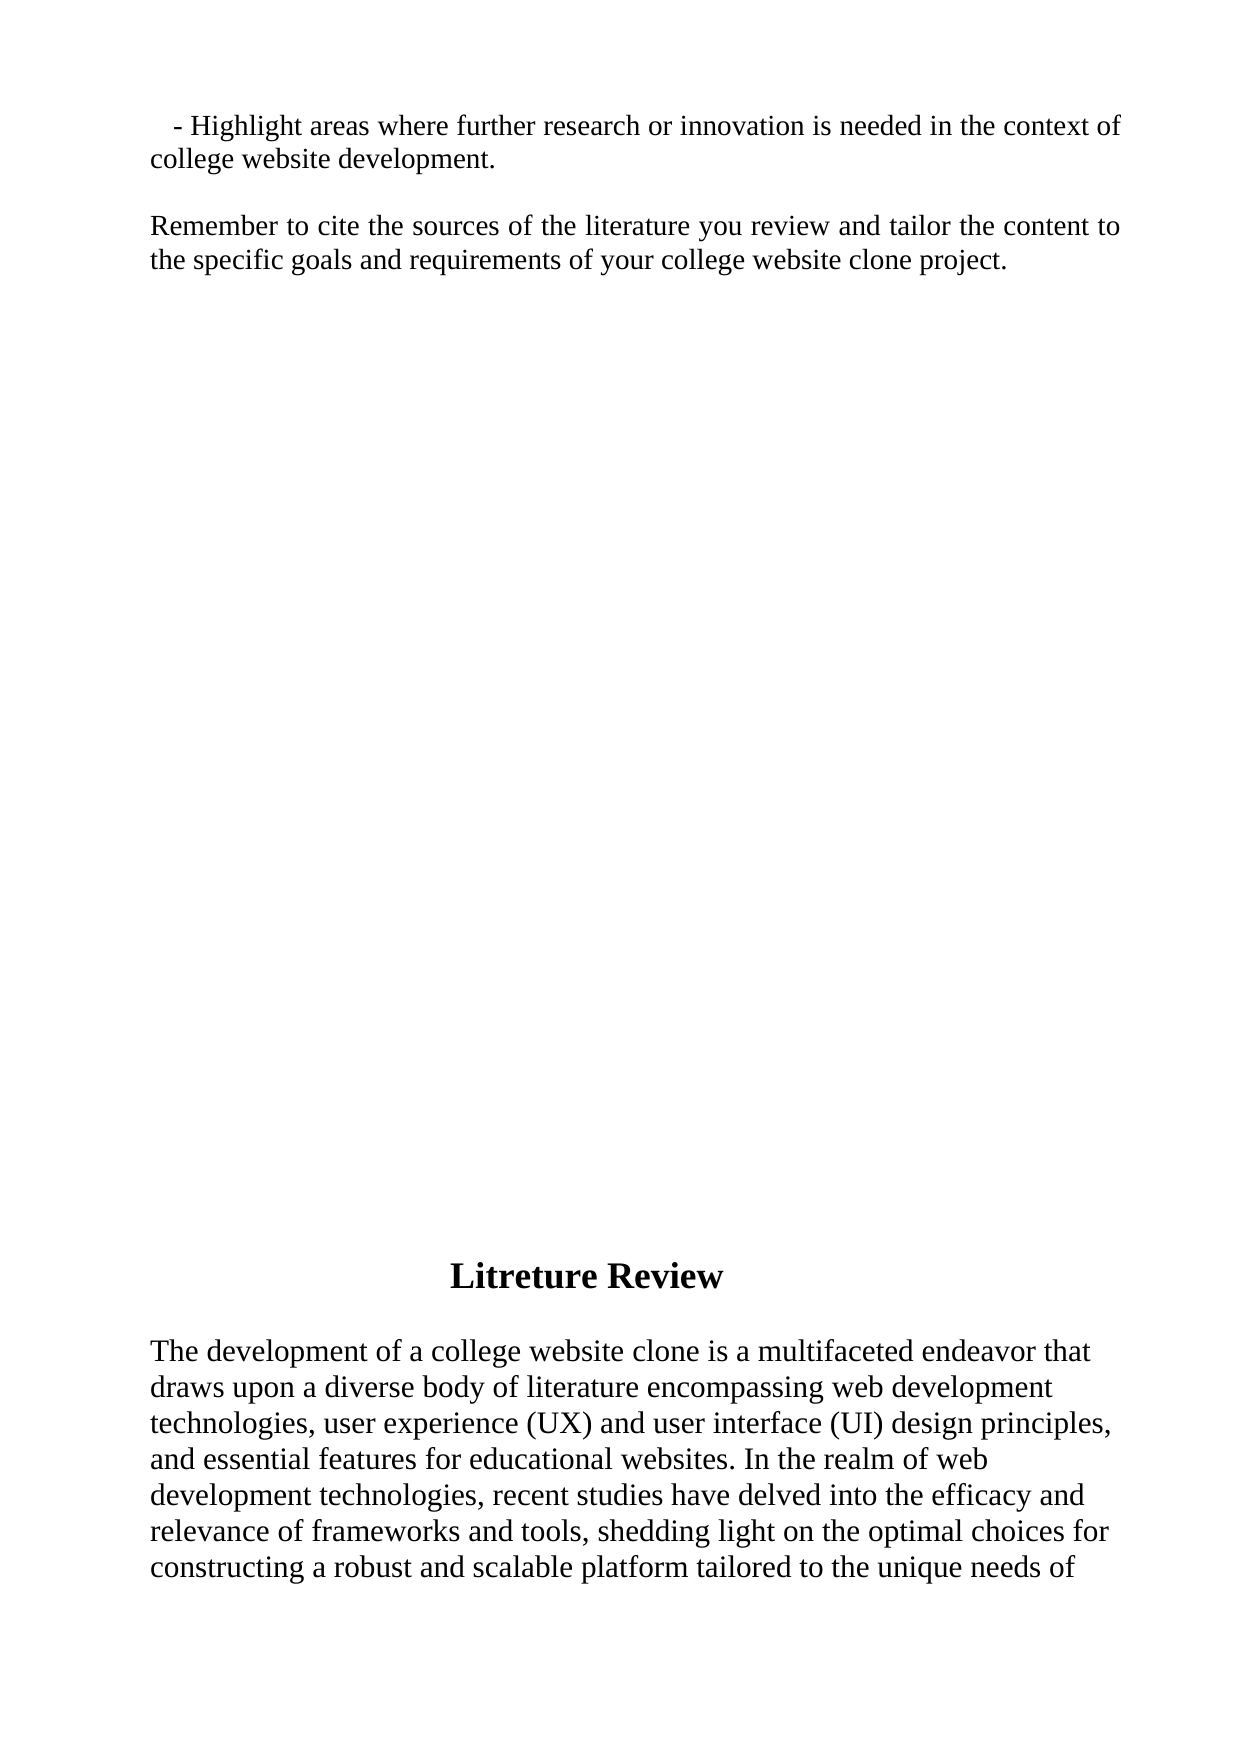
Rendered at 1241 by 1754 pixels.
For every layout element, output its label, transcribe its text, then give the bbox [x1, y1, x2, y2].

subtitle Litreture Review [150, 1253, 1122, 1296]
text - Highlight areas where further research or innovation is needed in the context of college website development. [150, 108, 1122, 175]
text Remember to cite the sources of the literature you review and tailor the content to the specific goals and requirements of your college website clone project. [150, 208, 1122, 276]
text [150, 1332, 1122, 1584]
